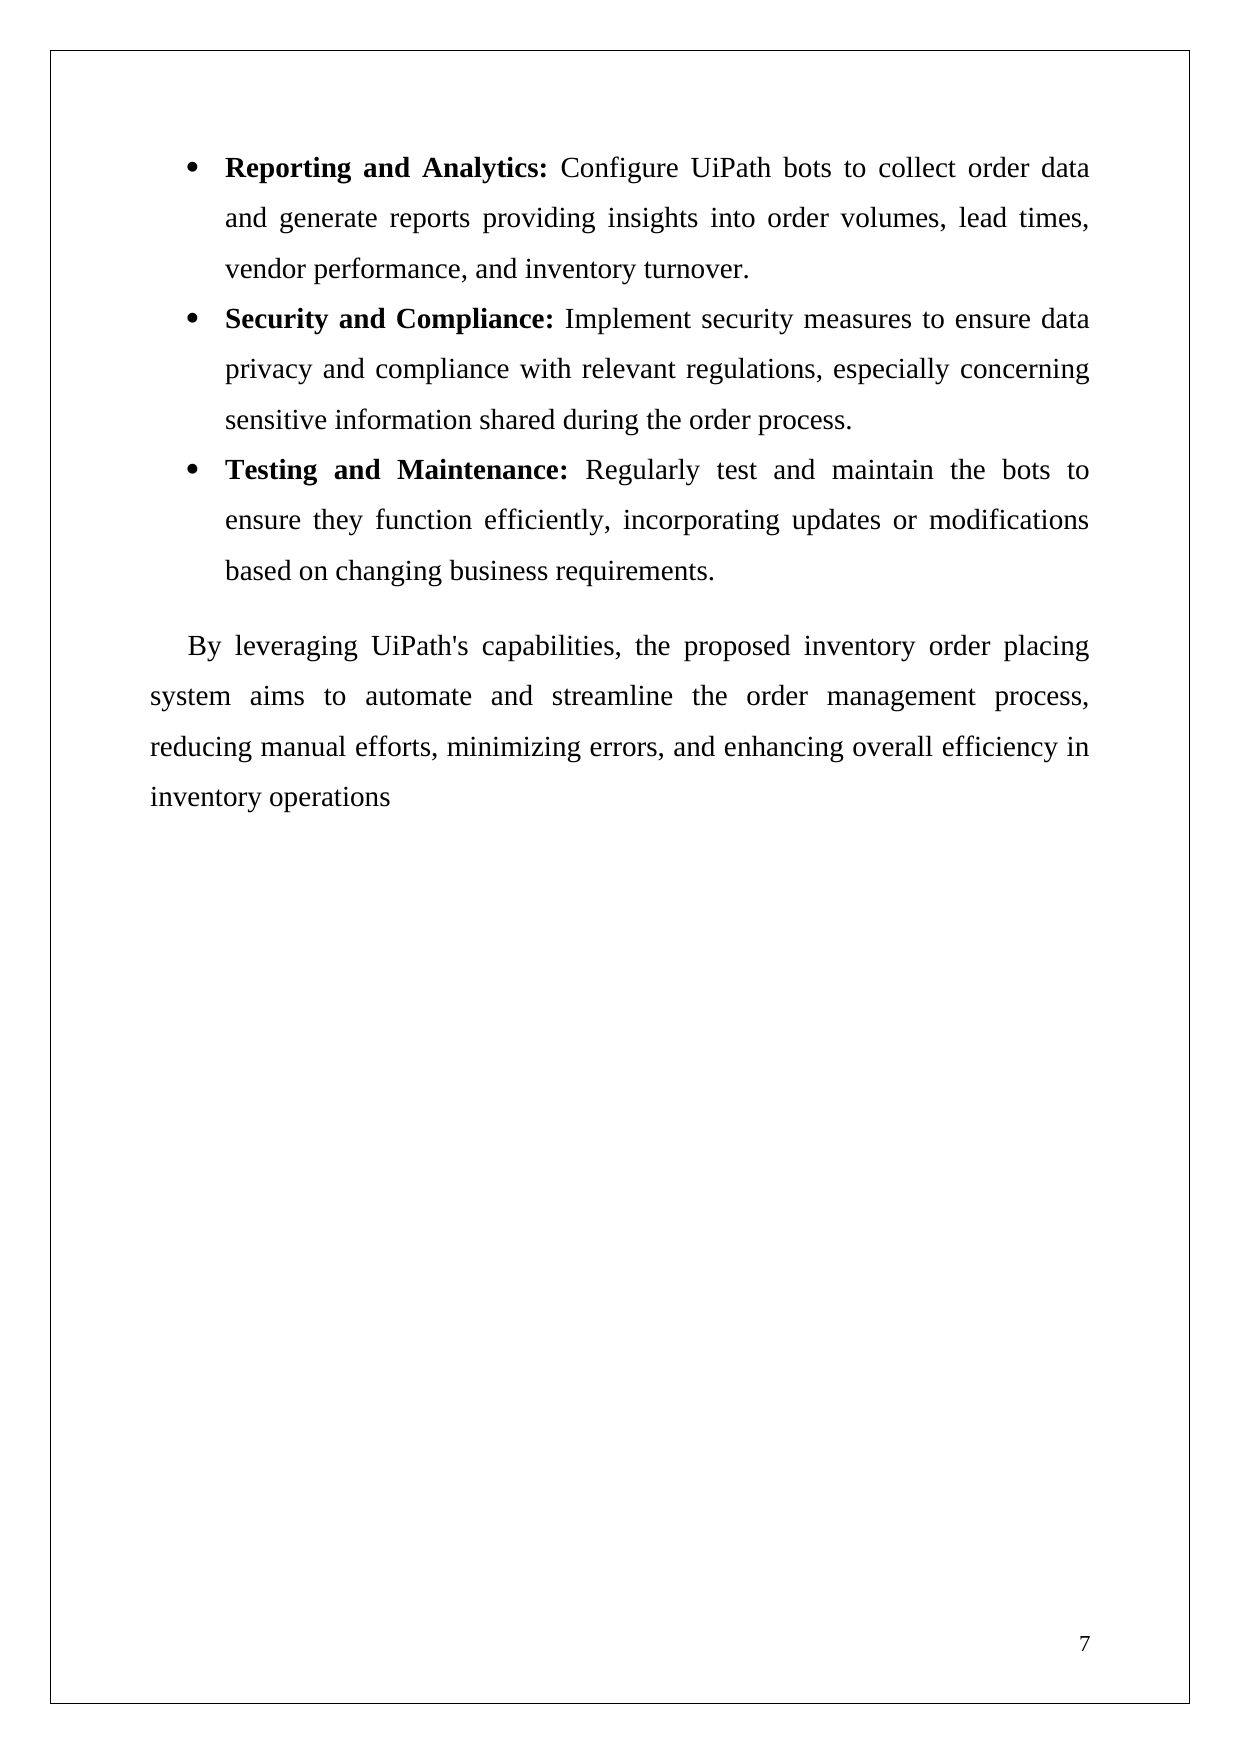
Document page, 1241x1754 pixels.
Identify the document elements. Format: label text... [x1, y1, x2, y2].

list Testing and Maintenance: Regularly test and maintain the bots to ensure they function efficiently, incorporating updates or modifications based on changing business requirements. [187, 452, 1090, 586]
list Security and Compliance: Implement security measures to ensure data privacy and compliance with relevant regulations, especially concerning sensitive information shared during the order process. [187, 301, 1090, 435]
list Reporting and Analytics: Configure UiPath bots to collect order data and generate reports providing insights into order volumes, lead times, vendor performance, and inventory turnover. [187, 150, 1090, 284]
text By leveraging UiPath's capabilities, the proposed inventory order placing system aims to automate and streamline the order management process, reducing manual efforts, minimizing errors, and enhancing overall efficiency in inventory operations [150, 628, 1090, 813]
